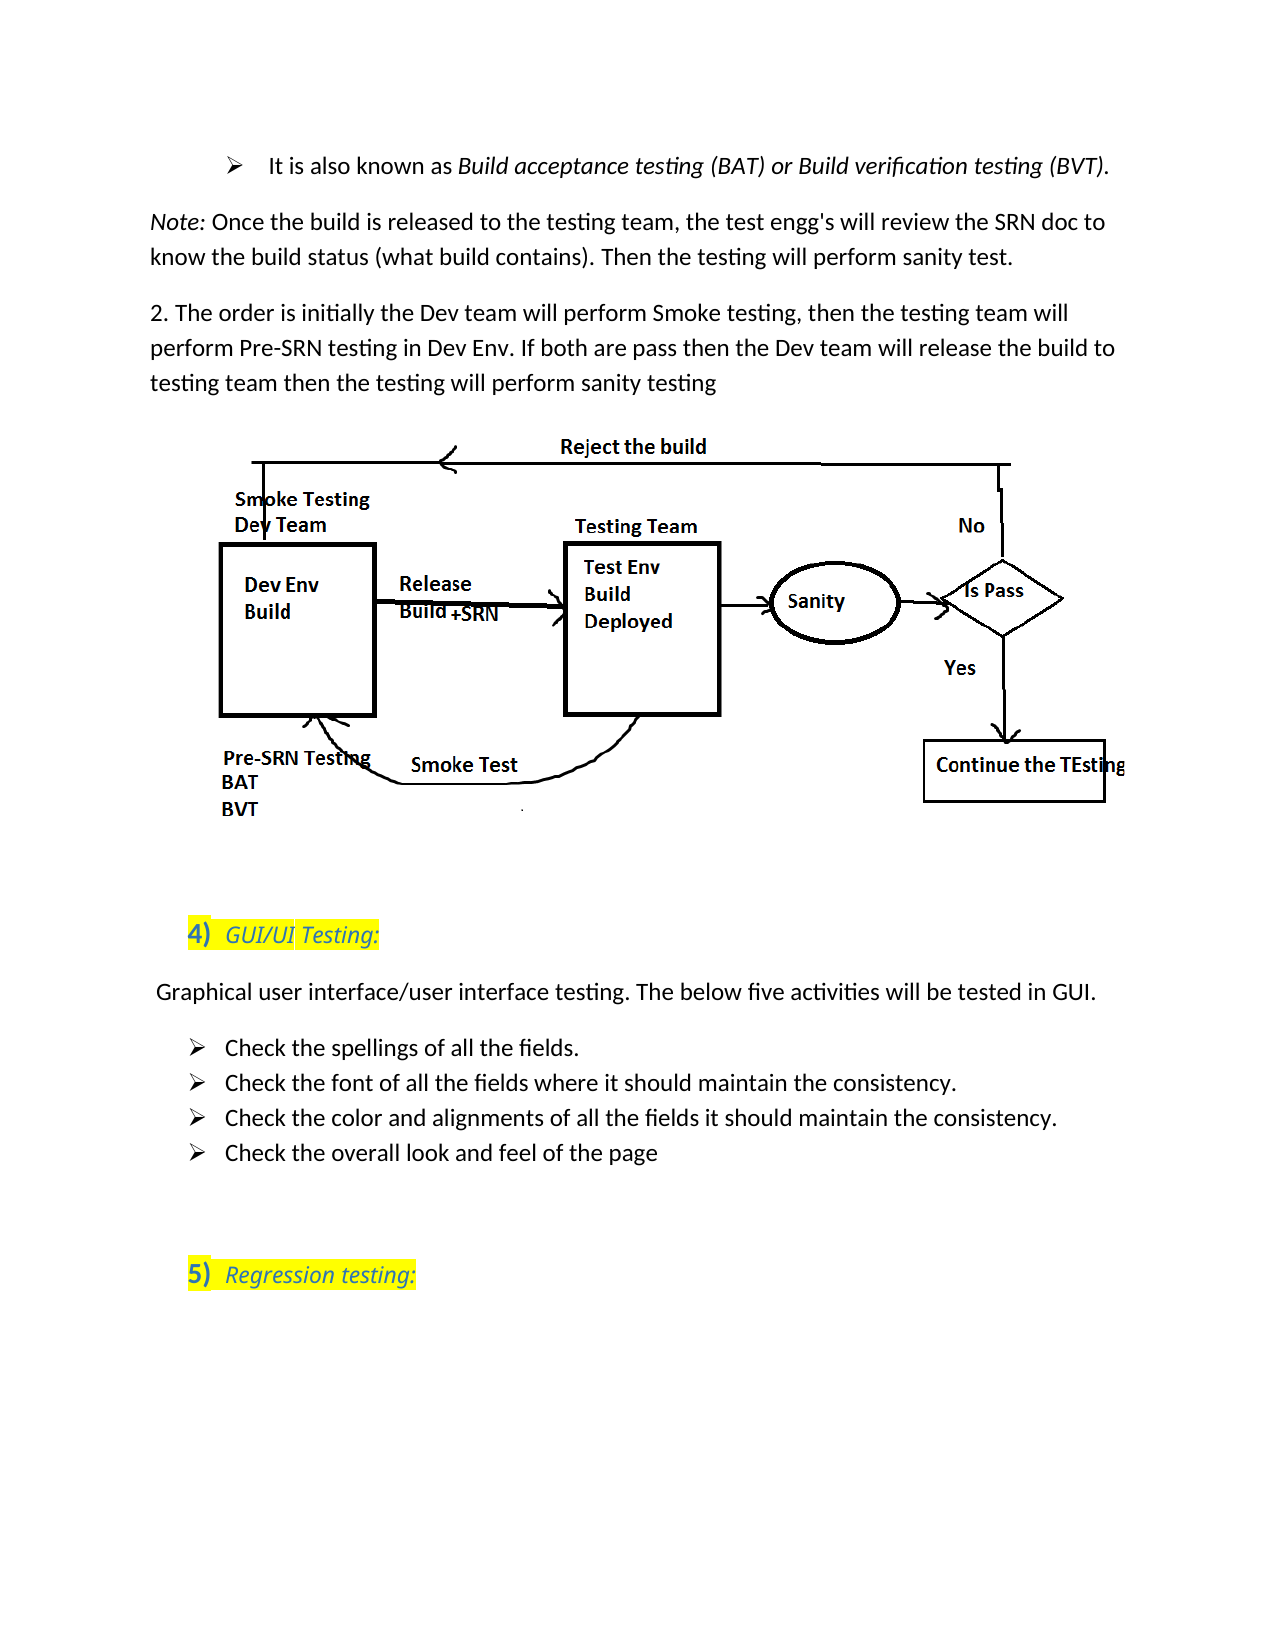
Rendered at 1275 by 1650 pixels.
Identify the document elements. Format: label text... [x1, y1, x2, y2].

picture [218, 438, 1125, 816]
list The order is initially the Dev team will perform Smoke testing, then the testing team will perform Pre-SRN testing in Dev Env. If both are pass then the Dev team will release the build to testing team then the testing will perform sanity testing [150, 297, 1117, 397]
list Check the color and alignments of all the fields it should maintain the consistency. [187, 1102, 1275, 1133]
list Check the spellings of all the fields. [187, 1032, 1275, 1062]
list It is also known as Build acceptance testing (BAT) or Build verification testing (BVT). [225, 150, 1275, 181]
list Check the font of all the fields where it should maintain the consistency. [187, 1067, 1275, 1098]
subtitle Regression testing: [211, 1255, 1275, 1291]
text Graphical user interface/user interface testing. The below five activities will be tested in GUI. [156, 976, 1275, 1007]
subtitle GUI/UI Testing: [211, 915, 1275, 950]
text Note: Once the build is released to the testing team, the test engg's will review the SRN doc to know the build status (what build contains). Then the testing will perform sanity test. [150, 206, 1118, 271]
list Check the overall look and feel of the page [187, 1137, 1275, 1168]
